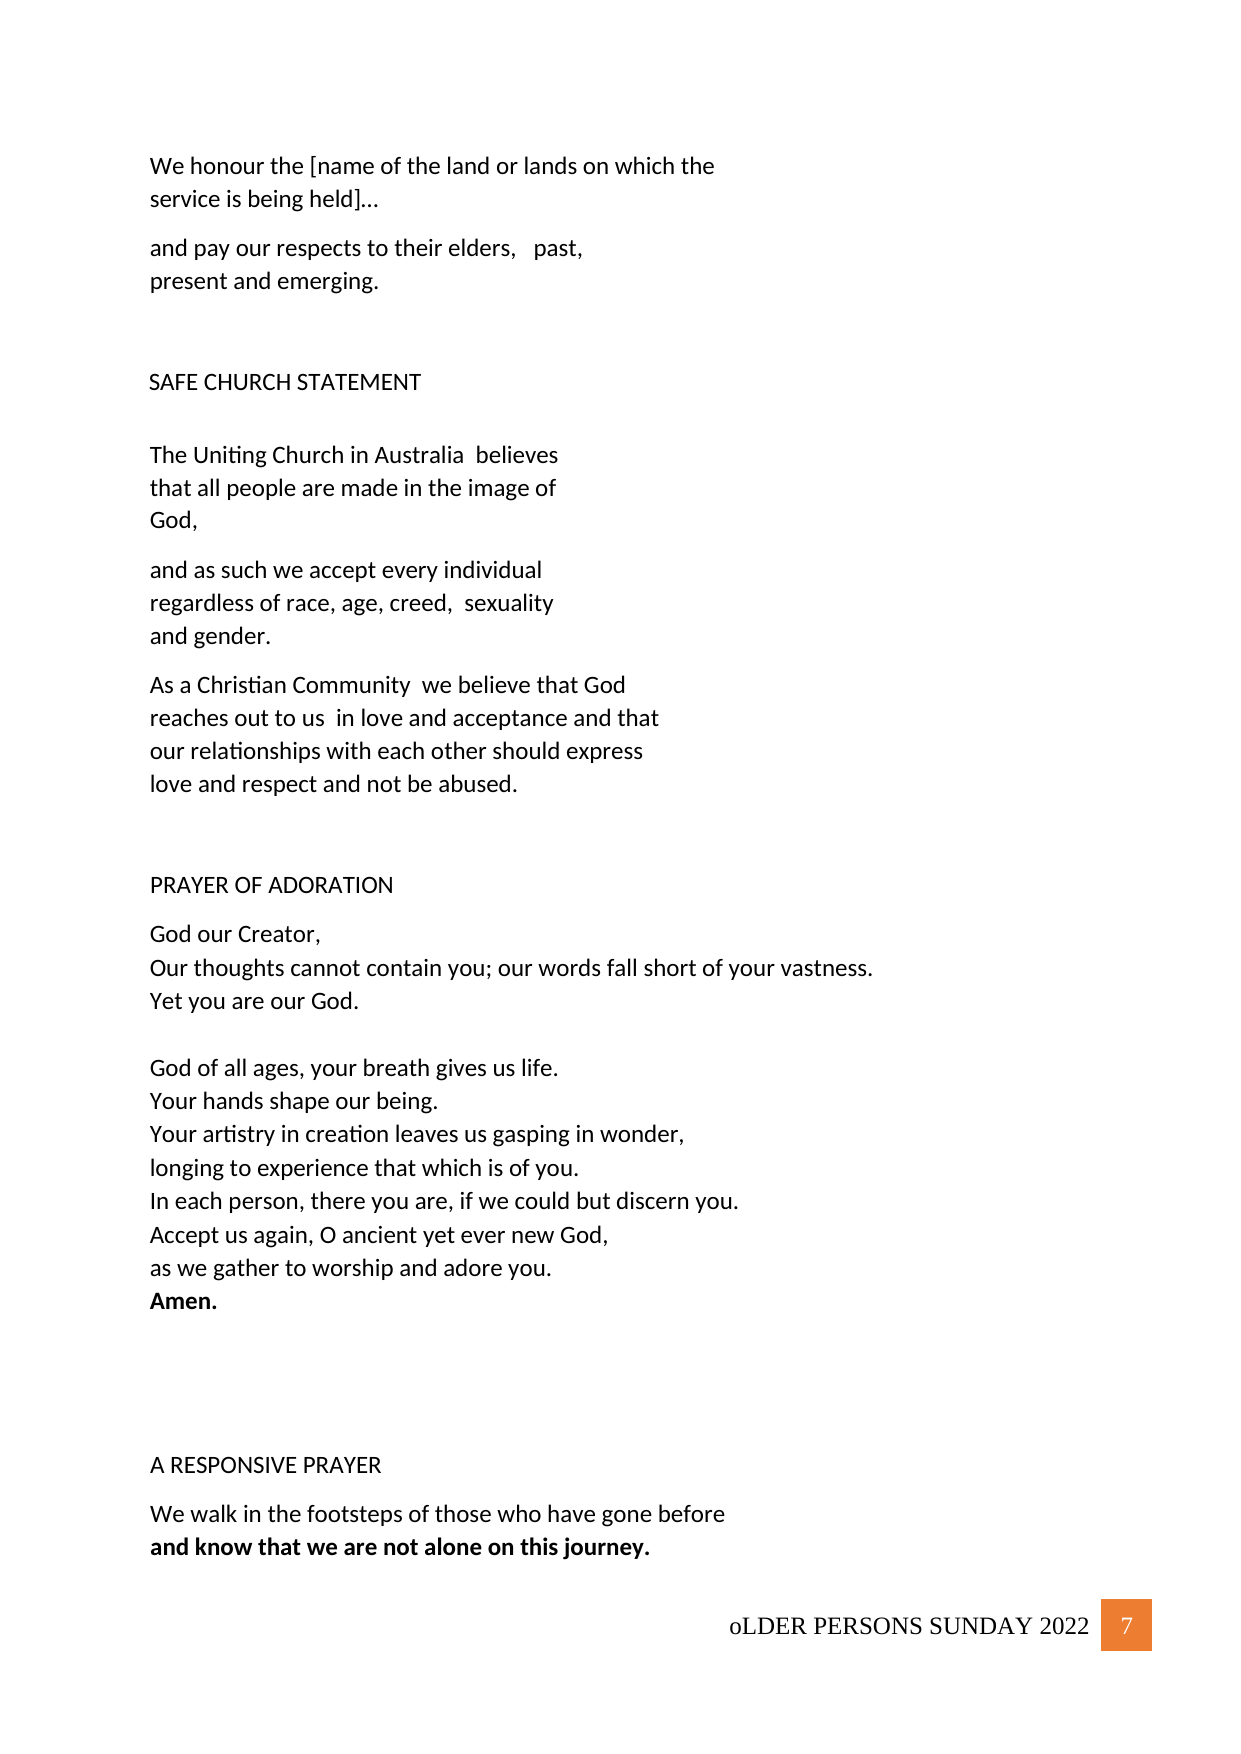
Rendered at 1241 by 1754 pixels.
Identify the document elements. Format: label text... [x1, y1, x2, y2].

text God of all ages, your breath gives us life. [149, 1019, 1152, 1082]
text Accept us again, O ancient yet ever new God, as we gather to worship and adore you. Amen. [149, 1219, 1152, 1315]
text Yet you are our God. [149, 985, 1152, 1016]
text longing to experience that which is of you. [149, 1152, 1131, 1182]
text Your hands shape our being. [149, 1085, 1152, 1116]
text God our Creator, [149, 918, 1152, 949]
text Our thoughts cannot contain you; our words fall short of your vastness. [149, 952, 1152, 982]
text SAFE CHURCH STATEMENT [148, 366, 1152, 396]
text We honour the [name of the land or lands on which the service is being held]… [149, 150, 733, 213]
text Your artistry in creation leaves us gasping in wonder, [149, 1119, 1131, 1149]
text A RESPONSIVE PRAYER [150, 1449, 1152, 1479]
text and as such we accept every individual regardless of race, age, creed, sexuality and gender. [149, 554, 583, 651]
text As a Christian Community we believe that God reaches out to us in love and acceptance and that our relationships with each other should express love and respect and not be abused. [149, 670, 679, 799]
text The Uniting Church in Australia believes that all people are made in the image of God, [149, 439, 559, 535]
text In each person, there you are, if we could but discern you. [149, 1185, 1152, 1216]
text We walk in the footsteps of those who have gone before and know that we are not alone on this journey. [150, 1499, 1152, 1562]
text and pay our respects to their elders, past, present and emerging. [149, 232, 625, 296]
text PRAYER OF ADORATION [150, 869, 1152, 899]
